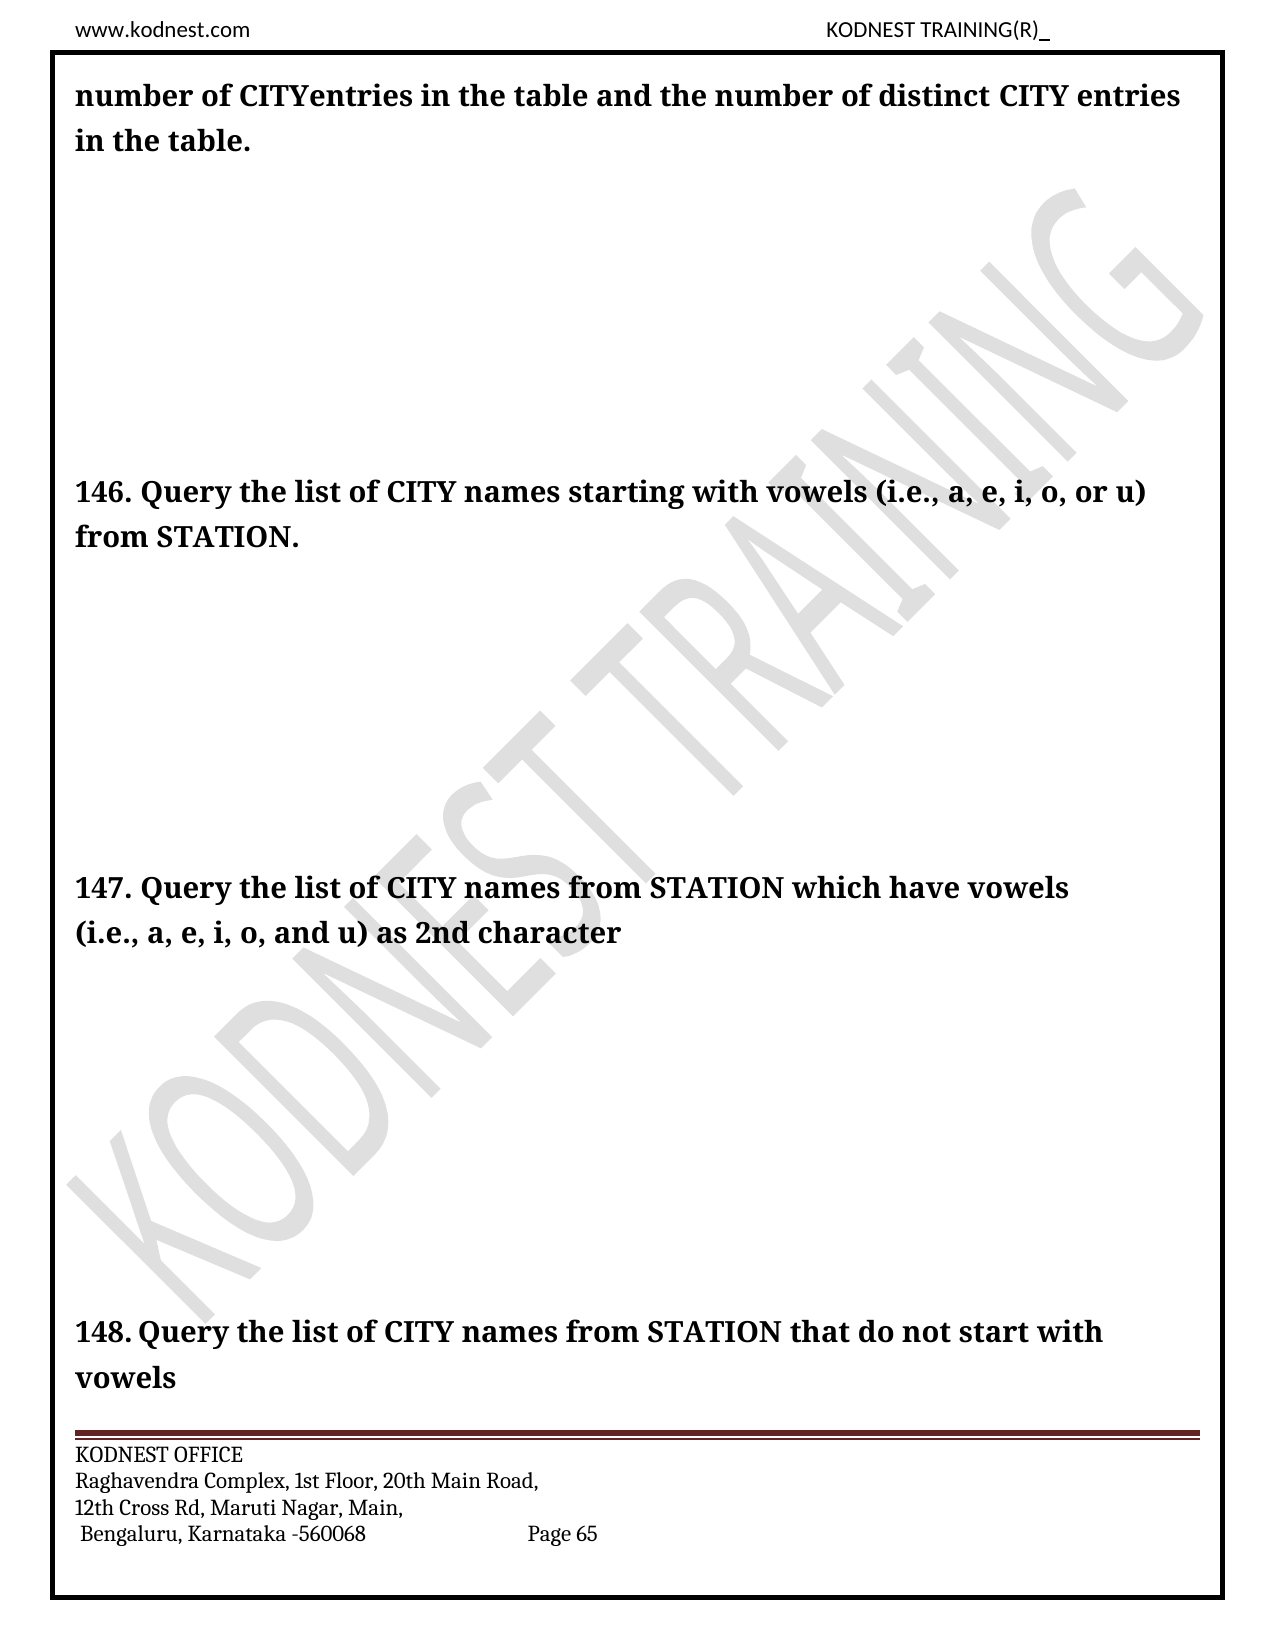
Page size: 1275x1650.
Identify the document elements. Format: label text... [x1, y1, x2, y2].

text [75, 75, 1200, 160]
text 146. Query the list of CITY names starting with vowels (i.e., a, e, i, o, or u) from STATION. [75, 471, 1200, 556]
text 147. Query the list of CITY names from STATION which have vowels (i.e., a, e, i, o, and u) as 2nd character [75, 867, 1200, 952]
text 148. Query the list of CITY names from STATION that do not start with vowels [75, 1311, 1200, 1397]
